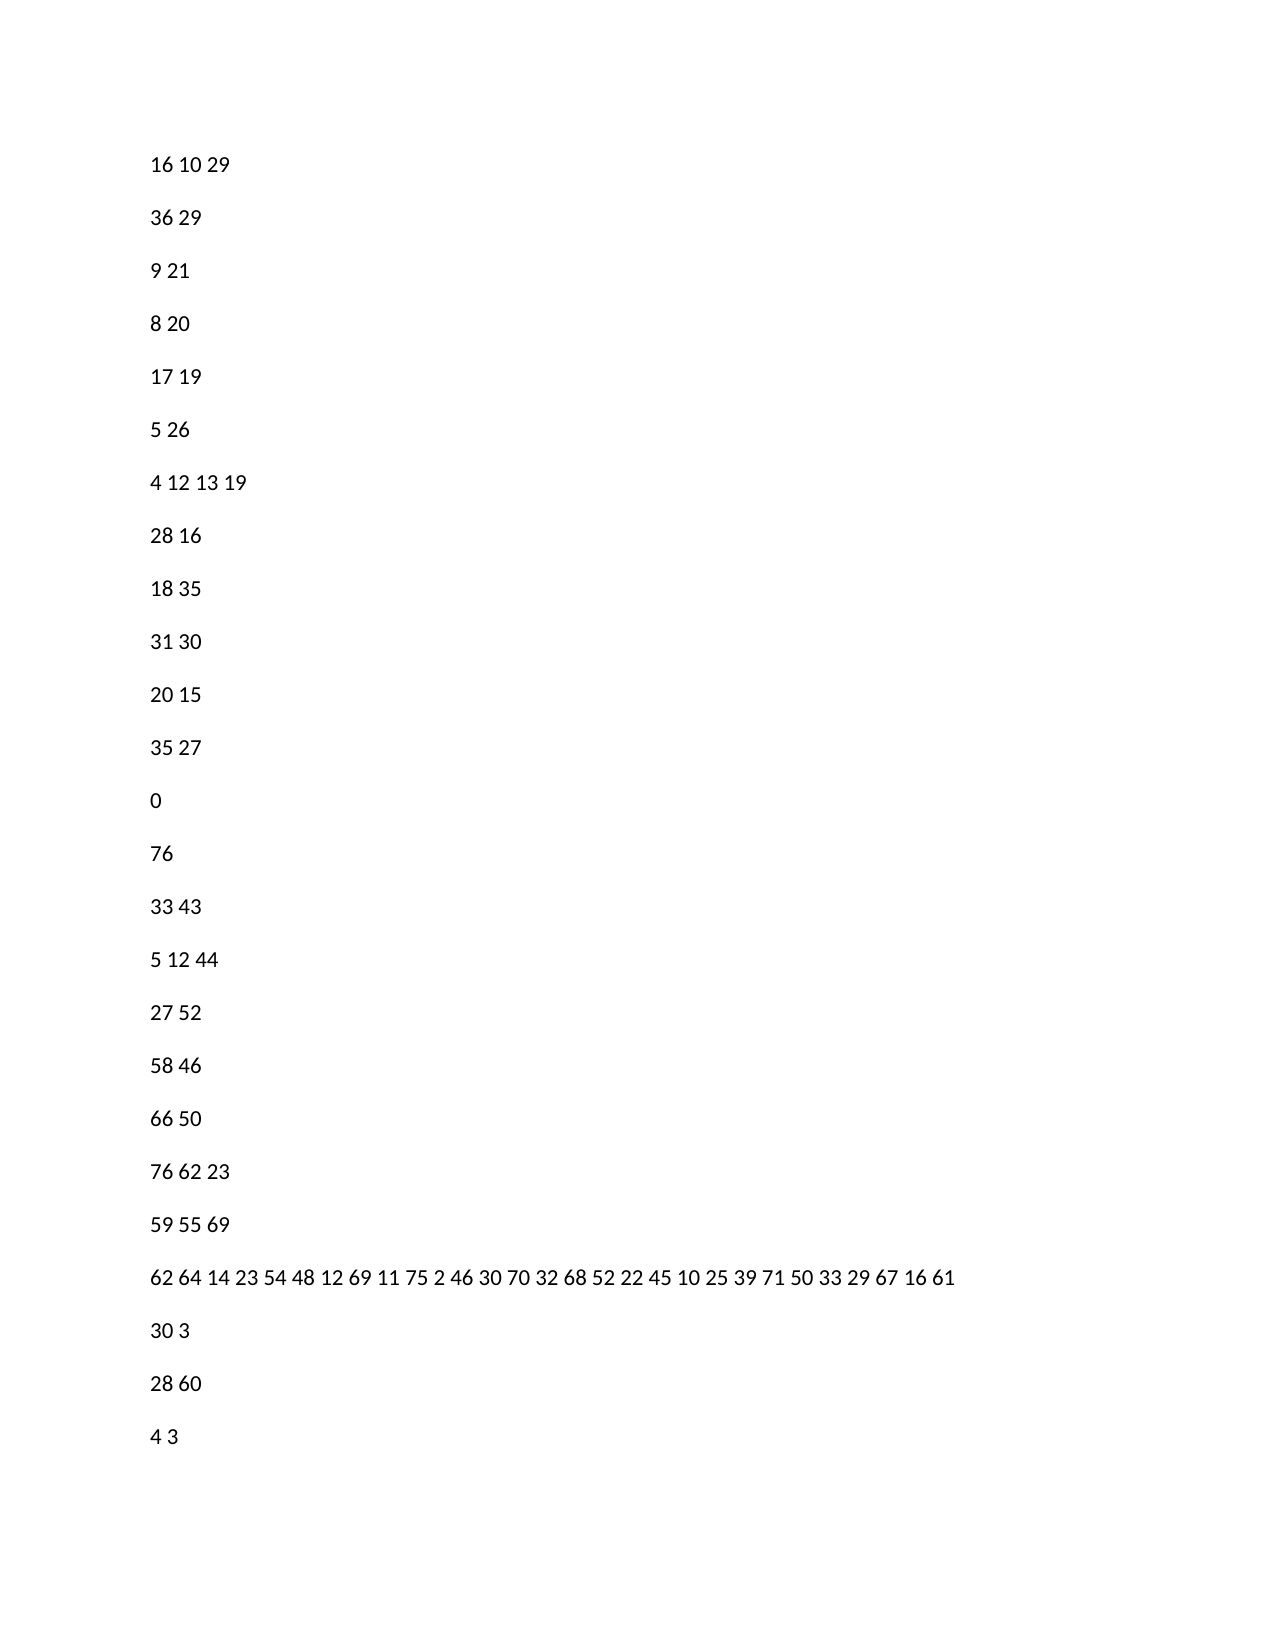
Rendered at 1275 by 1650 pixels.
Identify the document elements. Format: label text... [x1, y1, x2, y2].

text 28 60 [150, 1369, 1125, 1397]
text 0 [150, 786, 1125, 814]
text 20 15 [150, 680, 1125, 708]
text 30 3 [150, 1316, 1125, 1344]
text 31 30 [150, 627, 1125, 655]
text 58 46 [150, 1051, 1125, 1079]
text 76 [150, 839, 1125, 867]
text 35 27 [150, 733, 1125, 761]
text 28 16 [150, 521, 1125, 549]
text 18 35 [150, 574, 1125, 602]
text 5 26 [150, 415, 1125, 443]
text 62 64 14 23 54 48 12 69 11 75 2 46 30 70 32 68 52 22 45 10 25 39 71 50 33 29 67 16 61 [150, 1263, 1125, 1291]
text 17 19 [150, 362, 1125, 390]
text 36 29 [150, 203, 1125, 231]
text 16 10 29 [150, 150, 1125, 178]
text 66 50 [150, 1104, 1125, 1132]
text 4 3 [150, 1422, 1125, 1451]
text 9 21 [150, 256, 1125, 284]
text 27 52 [150, 998, 1125, 1026]
text 59 55 69 [150, 1210, 1125, 1238]
text 4 12 13 19 [150, 468, 1125, 496]
text 33 43 [150, 892, 1125, 920]
text 76 62 23 [150, 1157, 1125, 1185]
text 5 12 44 [150, 945, 1125, 973]
text 8 20 [150, 309, 1125, 337]
